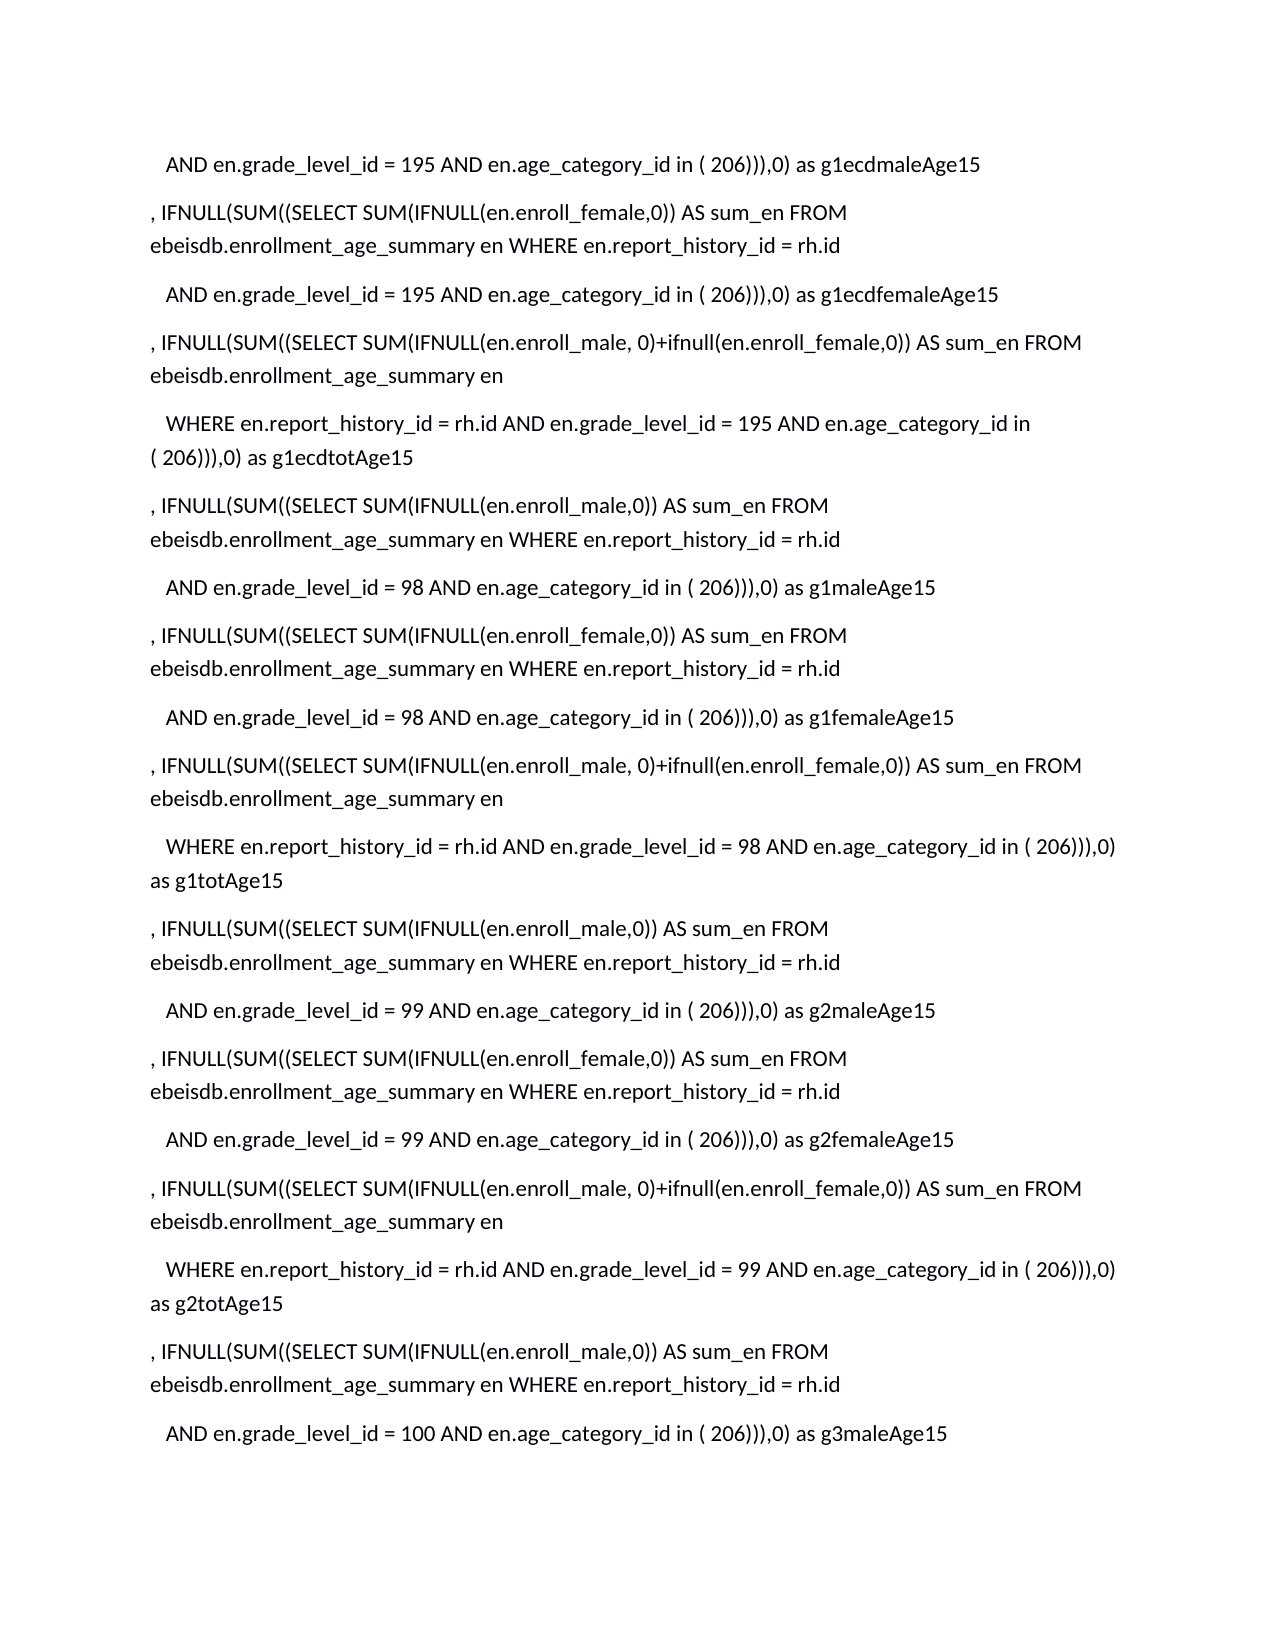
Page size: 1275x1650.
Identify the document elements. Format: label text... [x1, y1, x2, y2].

text , IFNULL(SUM((SELECT SUM(IFNULL(en.enroll_male, 0)+ifnull(en.enroll_female,0)) AS sum_en FROM ebeisdb.enrollment_age_summary en [150, 328, 1125, 389]
text , IFNULL(SUM((SELECT SUM(IFNULL(en.enroll_female,0)) AS sum_en FROM ebeisdb.enrollment_age_summary en WHERE en.report_history_id = rh.id [150, 621, 1125, 683]
text , IFNULL(SUM((SELECT SUM(IFNULL(en.enroll_female,0)) AS sum_en FROM ebeisdb.enrollment_age_summary en WHERE en.report_history_id = rh.id [150, 1044, 1125, 1106]
text , IFNULL(SUM((SELECT SUM(IFNULL(en.enroll_male,0)) AS sum_en FROM ebeisdb.enrollment_age_summary en WHERE en.report_history_id = rh.id [150, 914, 1125, 976]
text , IFNULL(SUM((SELECT SUM(IFNULL(en.enroll_male, 0)+ifnull(en.enroll_female,0)) AS sum_en FROM ebeisdb.enrollment_age_summary en [150, 751, 1125, 812]
text AND en.grade_level_id = 98 AND en.age_category_id in ( 206))),0) as g1femaleAge15 [150, 703, 1125, 731]
text AND en.grade_level_id = 100 AND en.age_category_id in ( 206))),0) as g3maleAge15 [150, 1419, 1125, 1447]
text , IFNULL(SUM((SELECT SUM(IFNULL(en.enroll_male,0)) AS sum_en FROM ebeisdb.enrollment_age_summary en WHERE en.report_history_id = rh.id [150, 1337, 1125, 1399]
text , IFNULL(SUM((SELECT SUM(IFNULL(en.enroll_male, 0)+ifnull(en.enroll_female,0)) AS sum_en FROM ebeisdb.enrollment_age_summary en [150, 1174, 1125, 1235]
text AND en.grade_level_id = 99 AND en.age_category_id in ( 206))),0) as g2femaleAge15 [150, 1126, 1125, 1154]
text , IFNULL(SUM((SELECT SUM(IFNULL(en.enroll_female,0)) AS sum_en FROM ebeisdb.enrollment_age_summary en WHERE en.report_history_id = rh.id [150, 198, 1125, 260]
text WHERE en.report_history_id = rh.id AND en.grade_level_id = 98 AND en.age_category_id in ( 206))),0) as g1totAge15 [150, 832, 1125, 894]
text , IFNULL(SUM((SELECT SUM(IFNULL(en.enroll_male,0)) AS sum_en FROM ebeisdb.enrollment_age_summary en WHERE en.report_history_id = rh.id [150, 491, 1125, 553]
text AND en.grade_level_id = 99 AND en.age_category_id in ( 206))),0) as g2maleAge15 [150, 996, 1125, 1024]
text AND en.grade_level_id = 195 AND en.age_category_id in ( 206))),0) as g1ecdmaleAge15 [150, 150, 1125, 178]
text WHERE en.report_history_id = rh.id AND en.grade_level_id = 99 AND en.age_category_id in ( 206))),0) as g2totAge15 [150, 1255, 1125, 1317]
text WHERE en.report_history_id = rh.id AND en.grade_level_id = 195 AND en.age_category_id in ( 206))),0) as g1ecdtotAge15 [150, 409, 1125, 471]
text AND en.grade_level_id = 195 AND en.age_category_id in ( 206))),0) as g1ecdfemaleAge15 [150, 280, 1125, 308]
text AND en.grade_level_id = 98 AND en.age_category_id in ( 206))),0) as g1maleAge15 [150, 573, 1125, 601]
